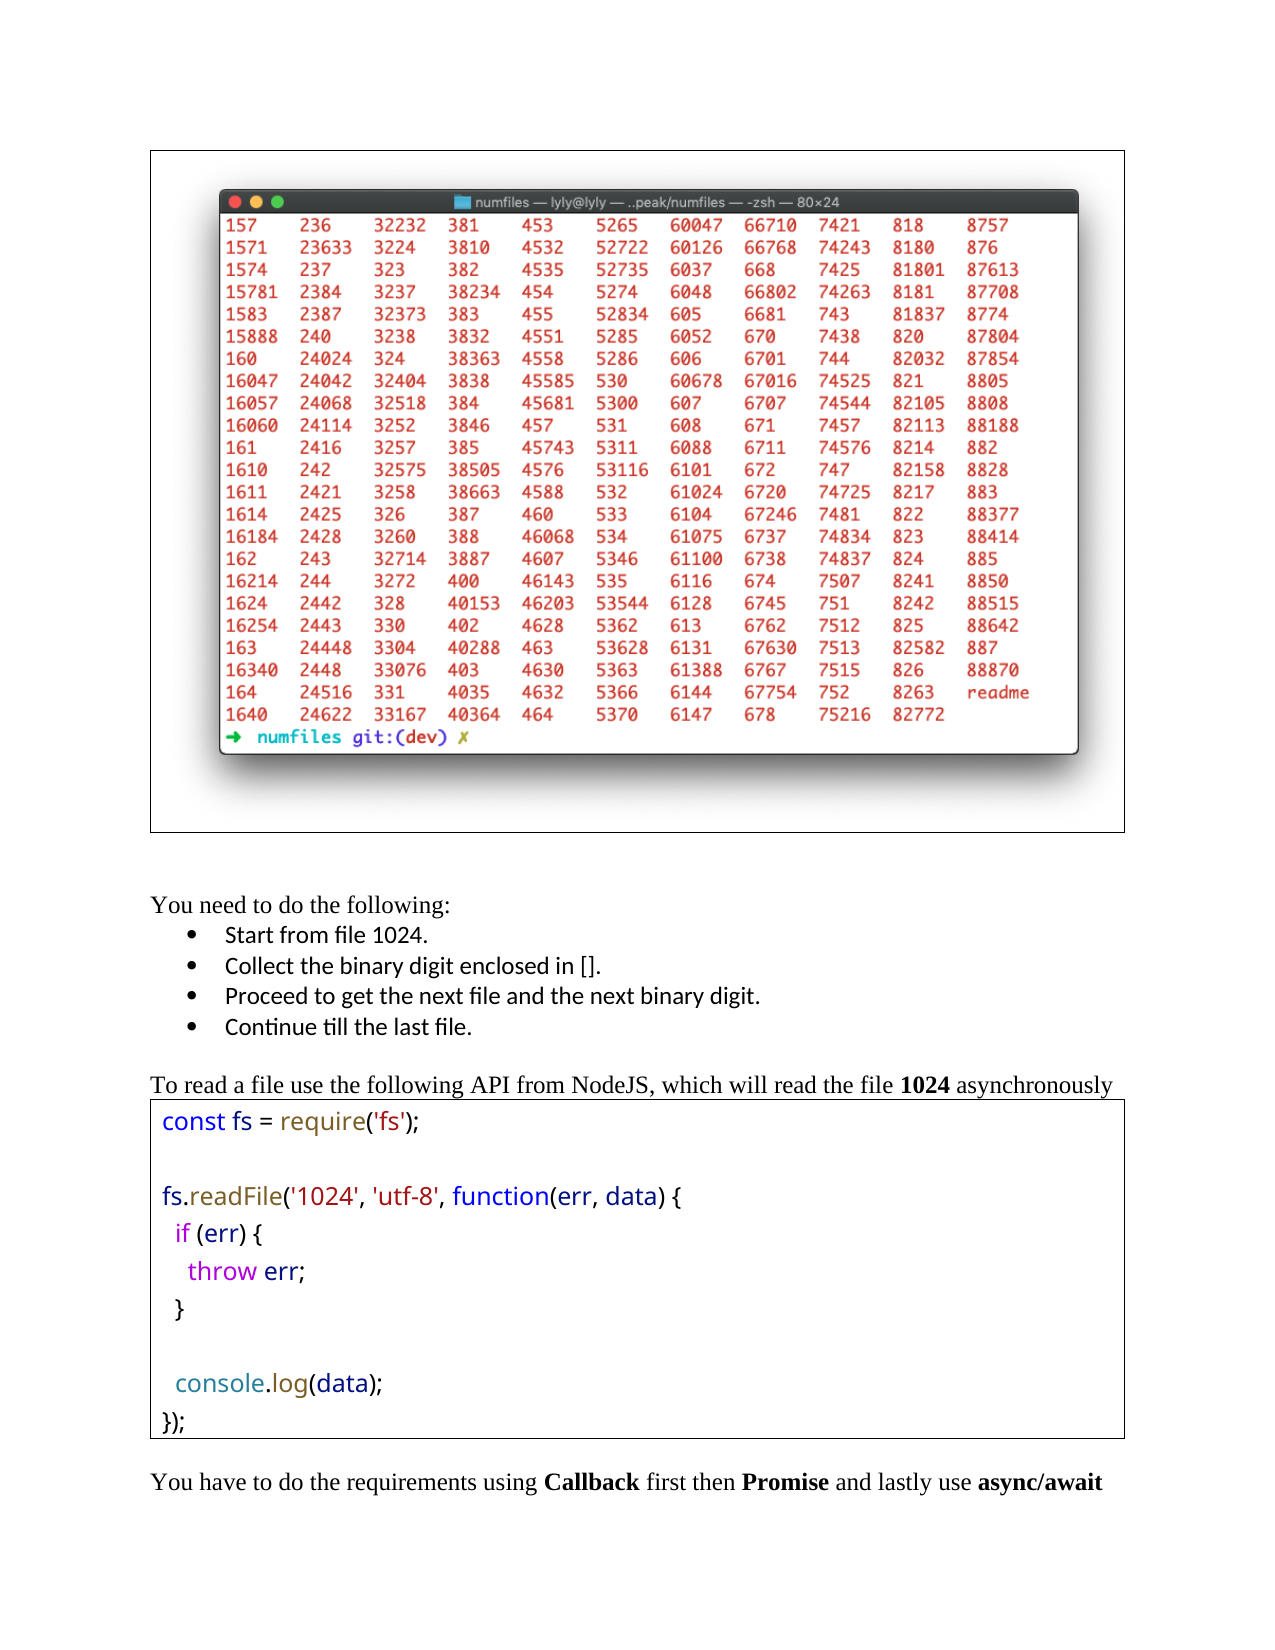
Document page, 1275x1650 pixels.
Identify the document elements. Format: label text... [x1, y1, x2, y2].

list Continue till the last file. [187, 1011, 1125, 1041]
list Collect the binary digit enclosed in []. [187, 950, 1125, 980]
text To read a file use the following API from NodeJS, which will read the file 1024 asynchronously [150, 1070, 1125, 1099]
text You have to do the requirements using Callback first then Promise and lastly use async/await [150, 1467, 1125, 1496]
table_header [151, 151, 161, 832]
list Proceed to get the next file and the next binary digit. [187, 980, 1125, 1011]
text You need to do the following: [150, 891, 1125, 919]
picture [161, 151, 1125, 832]
list Start from file 1024. [187, 919, 1125, 950]
